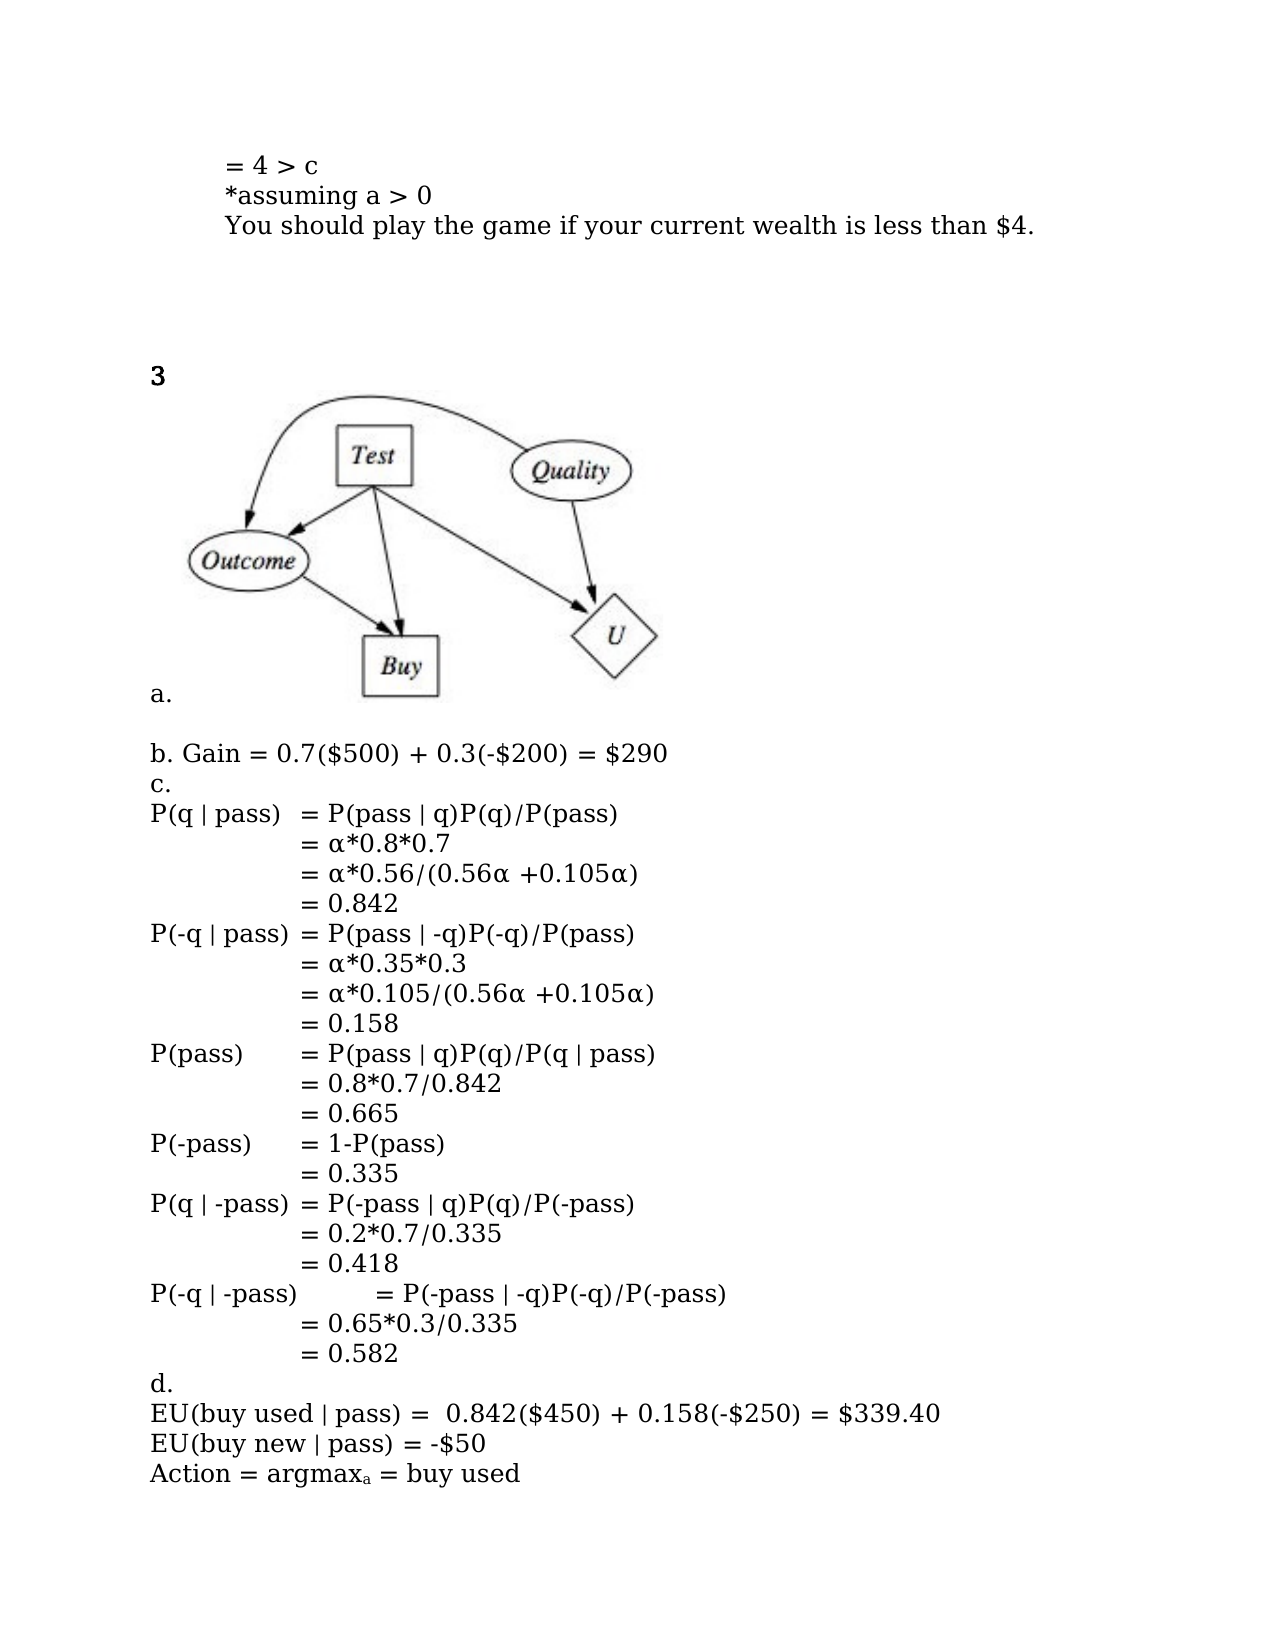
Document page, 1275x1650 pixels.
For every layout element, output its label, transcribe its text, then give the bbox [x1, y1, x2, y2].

text = α*0.105/(0.56α +0.105α) [225, 978, 1125, 1008]
text Action = argmaxa = buy used [150, 1458, 1125, 1488]
text = α*0.8*0.7 [150, 828, 1125, 858]
text = 0.158 [225, 1008, 1125, 1038]
text P(q | -pass) = P(-pass | q)P(q)/P(-pass) [150, 1188, 1125, 1218]
text = 0.842 [150, 888, 1125, 918]
text d. [150, 1368, 1125, 1398]
text 3 [150, 360, 1125, 390]
text c. [150, 768, 1125, 798]
text = 0.65*0.3/0.335 [150, 1308, 1125, 1338]
text b. Gain = 0.7($500) + 0.3(-$200) = $290 [150, 738, 1125, 768]
text = 0.8*0.7/0.842 [150, 1068, 1125, 1098]
text = 0.2*0.7/0.335 [150, 1218, 1125, 1248]
text P(-q | pass) = P(pass | -q)P(-q)/P(pass) [150, 918, 1125, 948]
text EU(buy used | pass) = 0.842($450) + 0.158(-$250) = $339.40 [150, 1398, 1125, 1428]
text P(-pass) = 1-P(pass) [150, 1128, 1125, 1158]
text = 0.582 [225, 1338, 1125, 1368]
text = 0.665 [150, 1098, 1125, 1128]
list You should play the game if your current wealth is less than $4. [225, 210, 1125, 240]
text = α*0.35*0.3 [150, 948, 1125, 978]
text P(pass) = P(pass | q)P(q)/P(q | pass) [150, 1038, 1125, 1068]
list = 4 > c [225, 150, 1125, 180]
list *assuming a > 0 [225, 180, 1125, 210]
picture [180, 390, 664, 703]
text EU(buy new | pass) = -$50 [150, 1428, 1125, 1458]
text P(-q | -pass) = P(-pass | -q)P(-q)/P(-pass) [150, 1278, 1125, 1308]
text = 0.418 [150, 1248, 1125, 1278]
text = α*0.56/(0.56α +0.105α) [150, 858, 1125, 888]
text P(q | pass) = P(pass | q)P(q)/P(pass) [150, 798, 1125, 828]
text = 0.335 [225, 1158, 1125, 1188]
